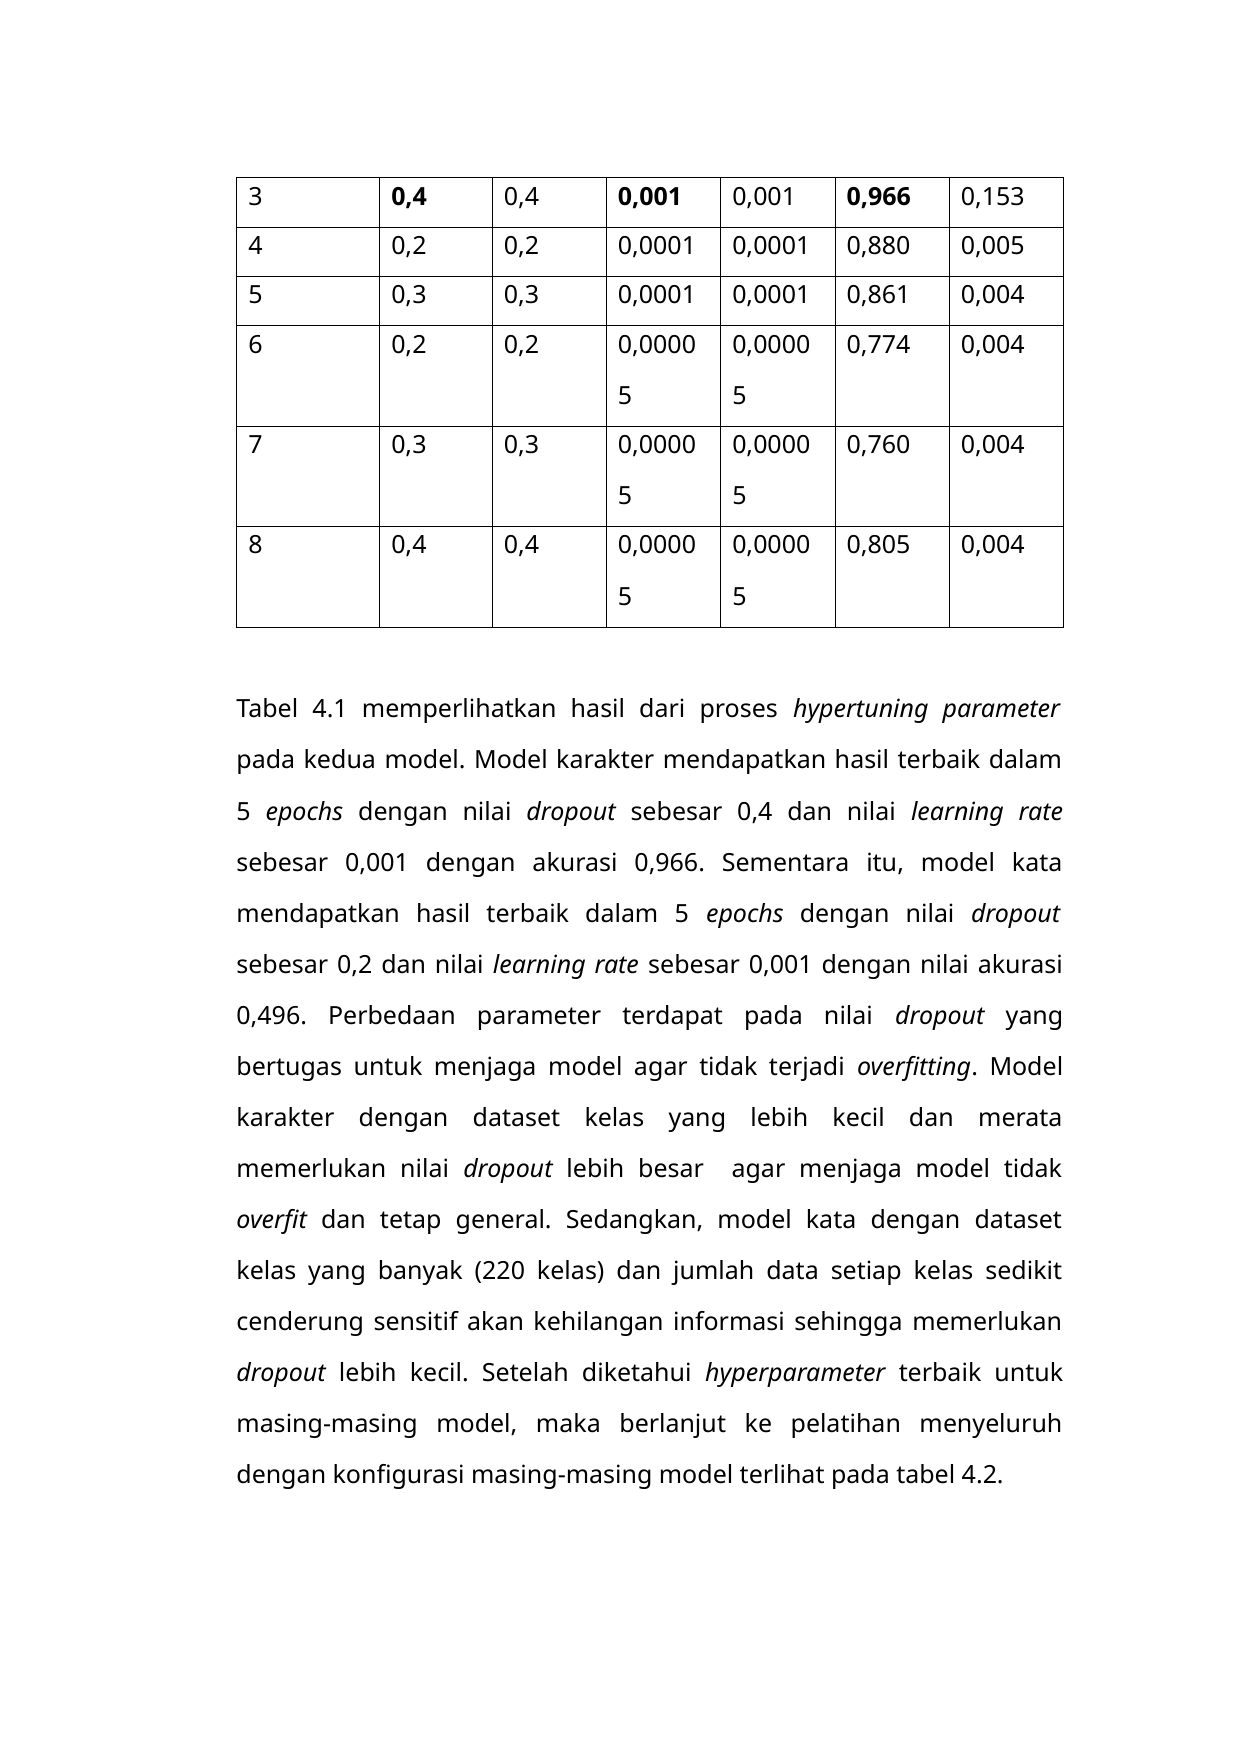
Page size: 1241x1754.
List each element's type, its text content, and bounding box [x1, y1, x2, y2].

table_cell 0,0001 [721, 228, 835, 276]
table_cell 0,3 [380, 277, 492, 325]
table_cell 0,3 [493, 277, 606, 325]
table_cell 0,4 [493, 178, 606, 227]
table_cell 0,00005 [721, 326, 835, 426]
table_cell 5 [237, 277, 379, 325]
table_cell 0,00005 [607, 326, 720, 426]
table_cell 4 [237, 228, 379, 276]
table_cell 0,3 [380, 427, 492, 526]
table_cell 0,004 [950, 277, 1063, 325]
table_cell 0,0001 [721, 277, 835, 325]
table_cell 0,00005 [721, 527, 835, 627]
table_cell 0,001 [721, 178, 835, 227]
table_cell 0,3 [493, 427, 606, 526]
table_cell 0,004 [950, 527, 1063, 627]
table_cell 0,966 [836, 178, 949, 227]
table_cell 0,0001 [607, 277, 720, 325]
table_cell 0,880 [836, 228, 949, 276]
table_cell 0,4 [380, 527, 492, 627]
table_cell 0,0001 [607, 228, 720, 276]
table_cell 6 [237, 326, 379, 426]
table_cell 0,001 [607, 178, 720, 227]
table_cell 0,00005 [607, 527, 720, 627]
table_cell 0,005 [950, 228, 1063, 276]
table_cell 0,760 [836, 427, 949, 526]
table_cell 0,153 [950, 178, 1063, 227]
table_cell 0,004 [950, 427, 1063, 526]
table_cell 0,4 [493, 527, 606, 627]
table_cell 8 [237, 527, 379, 627]
text Tabel 4.1 memperlihatkan hasil dari proses hypertuning parameter pada kedua model. Model karakter mendapatkan hasil terbaik dalam 5 epochs dengan nilai dropout sebesar 0,4 dan nilai learning rate sebesar 0,001 dengan akurasi 0,966. Sementara itu, model kata mendapatkan hasil terbaik dalam 5 epochs dengan nilai dropout sebesar 0,2 dan nilai learning rate sebesar 0,001 dengan nilai akurasi 0,496. Perbedaan parameter terdapat pada nilai dropout yang bertugas untuk menjaga model agar tidak terjadi overfitting. Model karakter dengan dataset kelas yang lebih kecil dan merata memerlukan nilai dropout lebih besar agar menjaga model tidak overfit dan tetap general. Sedangkan, model kata dengan dataset kelas yang banyak (220 kelas) dan jumlah data setiap kelas sedikit cenderung sensitif akan kehilangan informasi sehingga memerlukan dropout lebih kecil. Setelah diketahui hyperparameter terbaik untuk masing-masing model, maka berlanjut ke pelatihan menyeluruh dengan konfigurasi masing-masing model terlihat pada tabel 4.2. [236, 691, 1063, 1491]
table_cell 0,2 [380, 326, 492, 426]
table_cell 0,2 [380, 228, 492, 276]
table_cell 0,00005 [607, 427, 720, 526]
table_cell 0,774 [836, 326, 949, 426]
table_cell 0,2 [493, 228, 606, 276]
table_cell 3 [237, 178, 379, 227]
table_cell 7 [237, 427, 379, 526]
table_cell 0,00005 [721, 427, 835, 526]
table_cell 0,4 [380, 178, 492, 227]
table_cell 0,004 [950, 326, 1063, 426]
table_cell 0,861 [836, 277, 949, 325]
table_cell 0,2 [493, 326, 606, 426]
table_cell 0,805 [836, 527, 949, 627]
